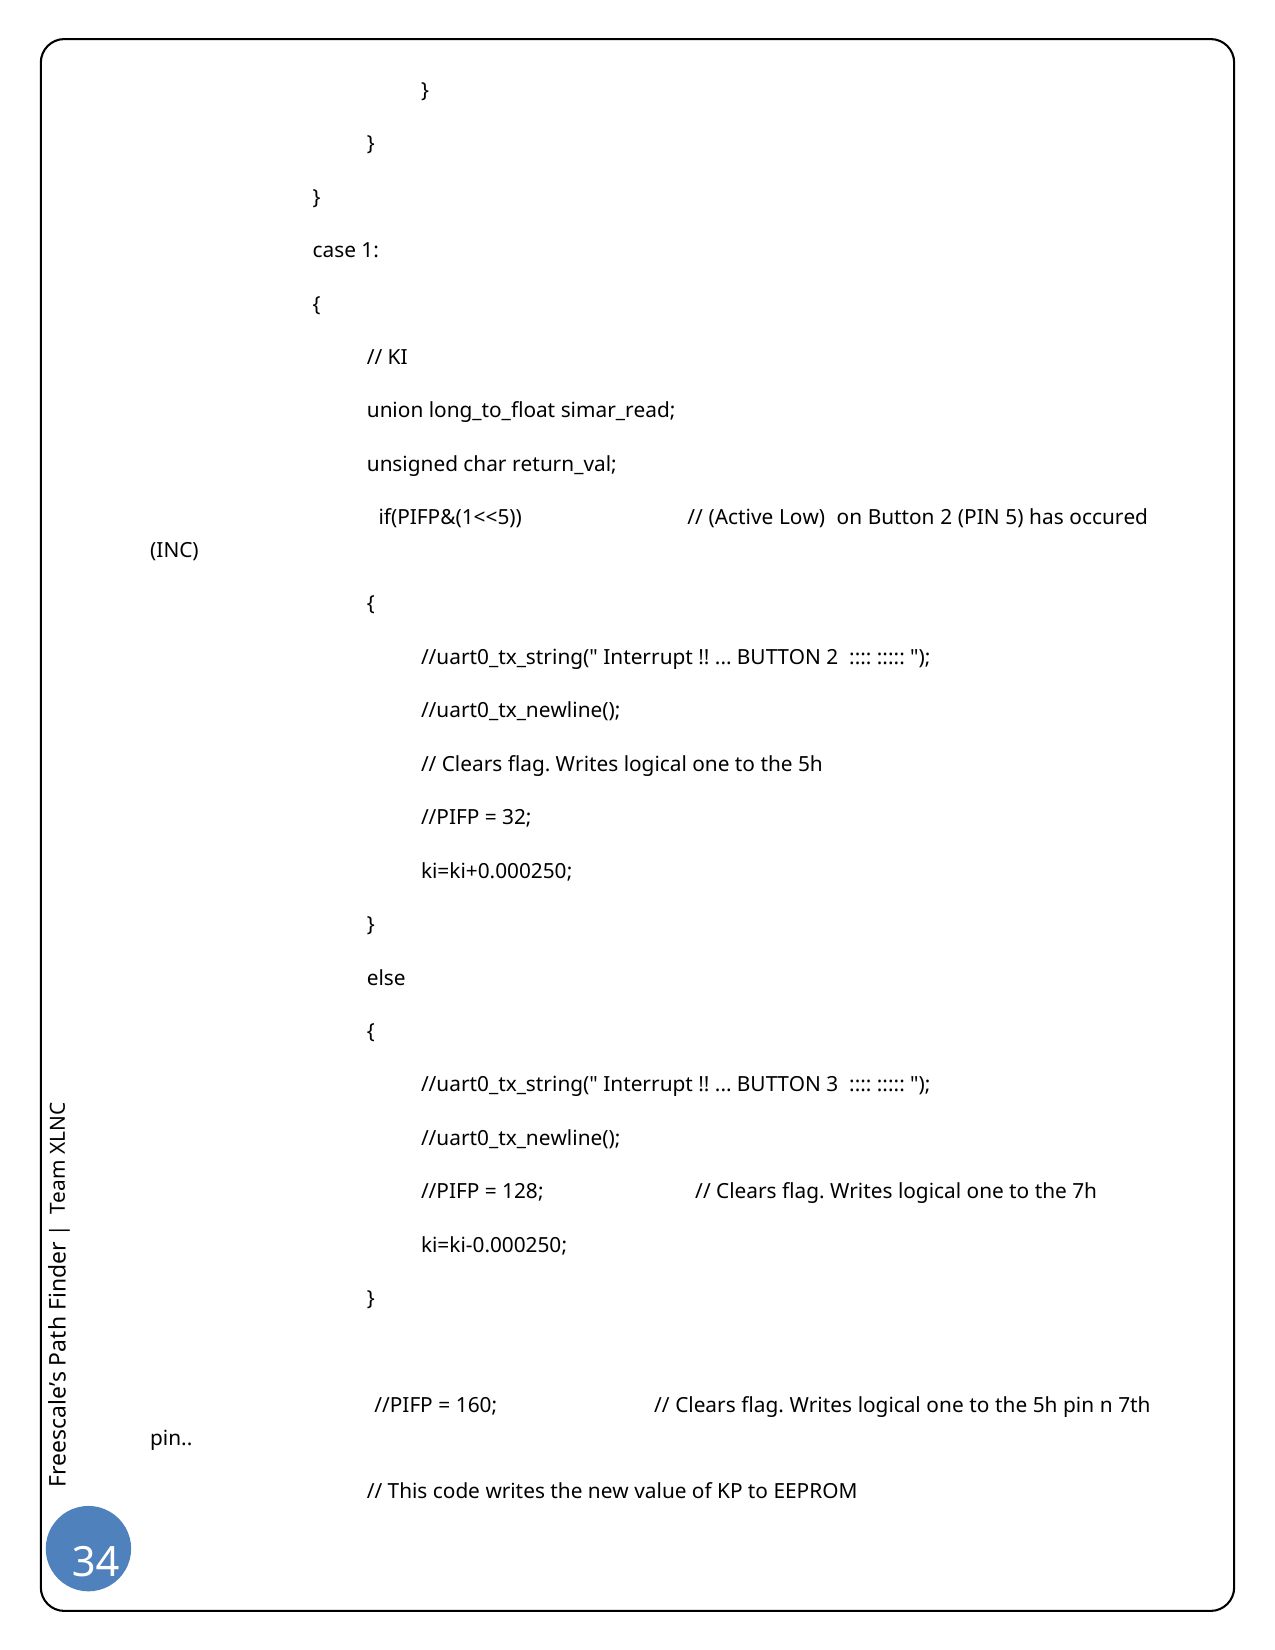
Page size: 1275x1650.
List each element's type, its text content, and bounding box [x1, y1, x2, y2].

text } [150, 909, 1153, 938]
text } [150, 128, 1153, 157]
text { [150, 588, 1153, 617]
text // Clears flag. Writes logical one to the 5h [150, 749, 1153, 777]
text union long_to_float simar_read; [150, 396, 1153, 424]
text unsigned char return_val; [150, 449, 1153, 477]
text //uart0_tx_string(" Interrupt !! ... BUTTON 3 :::: ::::: "); [150, 1069, 1153, 1098]
text //uart0_tx_string(" Interrupt !! ... BUTTON 2 :::: ::::: "); [150, 642, 1153, 670]
text } [150, 1283, 1153, 1312]
text // KI [150, 342, 1153, 371]
text { [150, 289, 1153, 317]
text // This code writes the new value of KP to EEPROM [150, 1476, 1153, 1504]
text ki=ki+0.000250; [150, 856, 1153, 884]
text //uart0_tx_newline(); [150, 695, 1153, 724]
text else [150, 963, 1153, 991]
text //uart0_tx_newline(); [150, 1123, 1153, 1151]
text ki=ki-0.000250; [150, 1230, 1153, 1258]
text //PIFP = 160; // Clears flag. Writes logical one to the 5h pin n 7th pin.. [150, 1390, 1153, 1451]
text //PIFP = 128; // Clears flag. Writes logical one to the 7h [150, 1176, 1153, 1205]
text if(PIFP&(1<<5)) // (Active Low) on Button 2 (PIN 5) has occured (INC) [150, 502, 1153, 563]
text //PIFP = 32; [150, 802, 1153, 831]
text { [150, 1016, 1153, 1044]
text case 1: [150, 235, 1153, 264]
text } [150, 75, 1153, 103]
text } [150, 182, 1153, 210]
